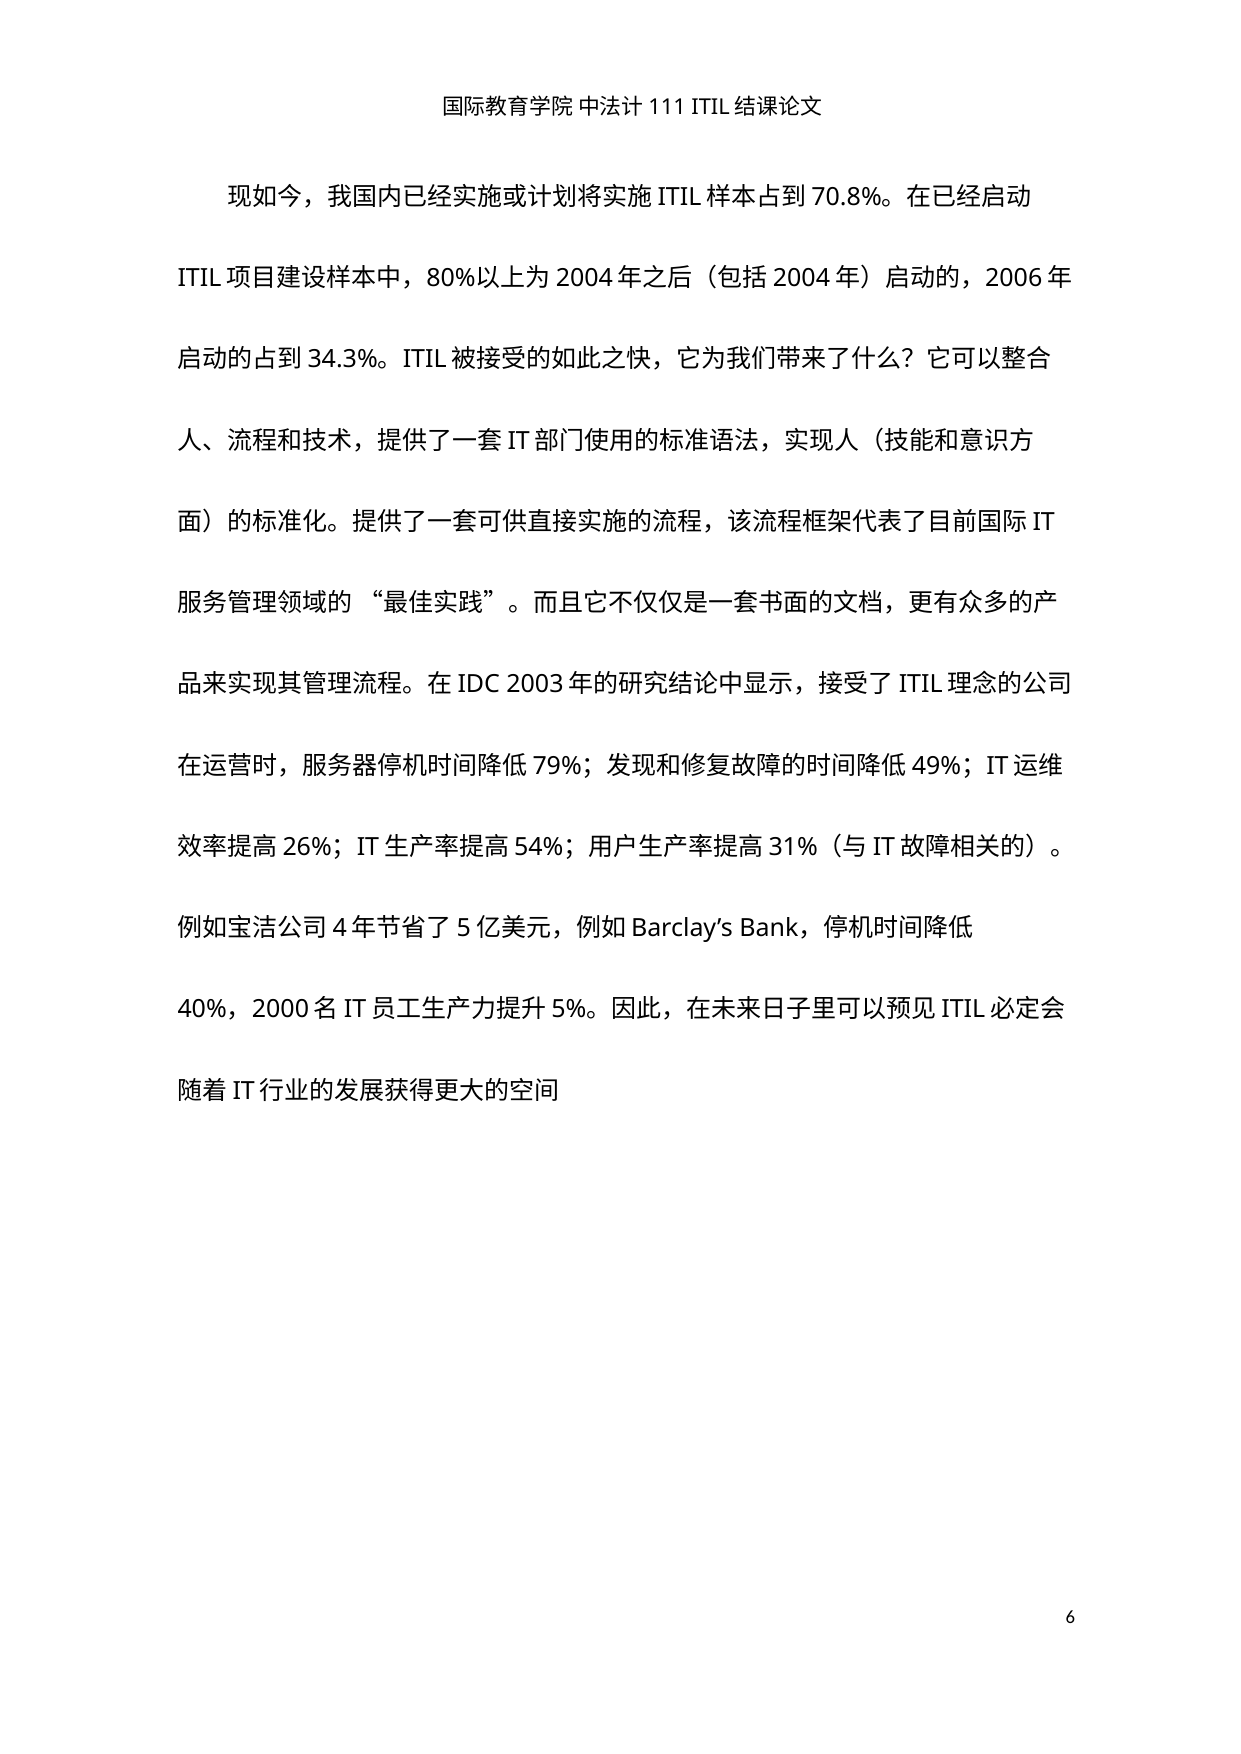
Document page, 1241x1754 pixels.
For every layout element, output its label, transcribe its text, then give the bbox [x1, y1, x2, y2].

text 现如今，我国内已经实施或计划将实施ITIL样本占到70.8%。在已经启动ITIL项目建设样本中，80%以上为2004年之后（包括2004年）启动的，2006年启动的占到34.3%。ITIL被接受的如此之快，它为我们带来了什么？它可以整合人、流程和技术，提供了一套IT部门使用的标准语法，实现人（技能和意识方面）的标准化。提供了一套可供直接实施的流程，该流程框架代表了目前国际IT服务管理领域的 “最佳实践”。而且它不仅仅是一套书面的文档，更有众多的产品来实现其管理流程。在IDC 2003年的研究结论中显示，接受了ITIL理念的公司在运营时，服务器停机时间降低79%；发现和修复故障的时间降低49%；IT运维效率提高26%；IT生产率提高54%；用户生产率提高31%（与IT故障相关的）。例如宝洁公司4年节省了5亿美元，例如Barclay’s Bank，停机时间降低40%，2000名IT员工生产力提升5%。因此，在未来日子里可以预见ITIL必定会随着IT行业的发展获得更大的空间 [177, 162, 1075, 1121]
